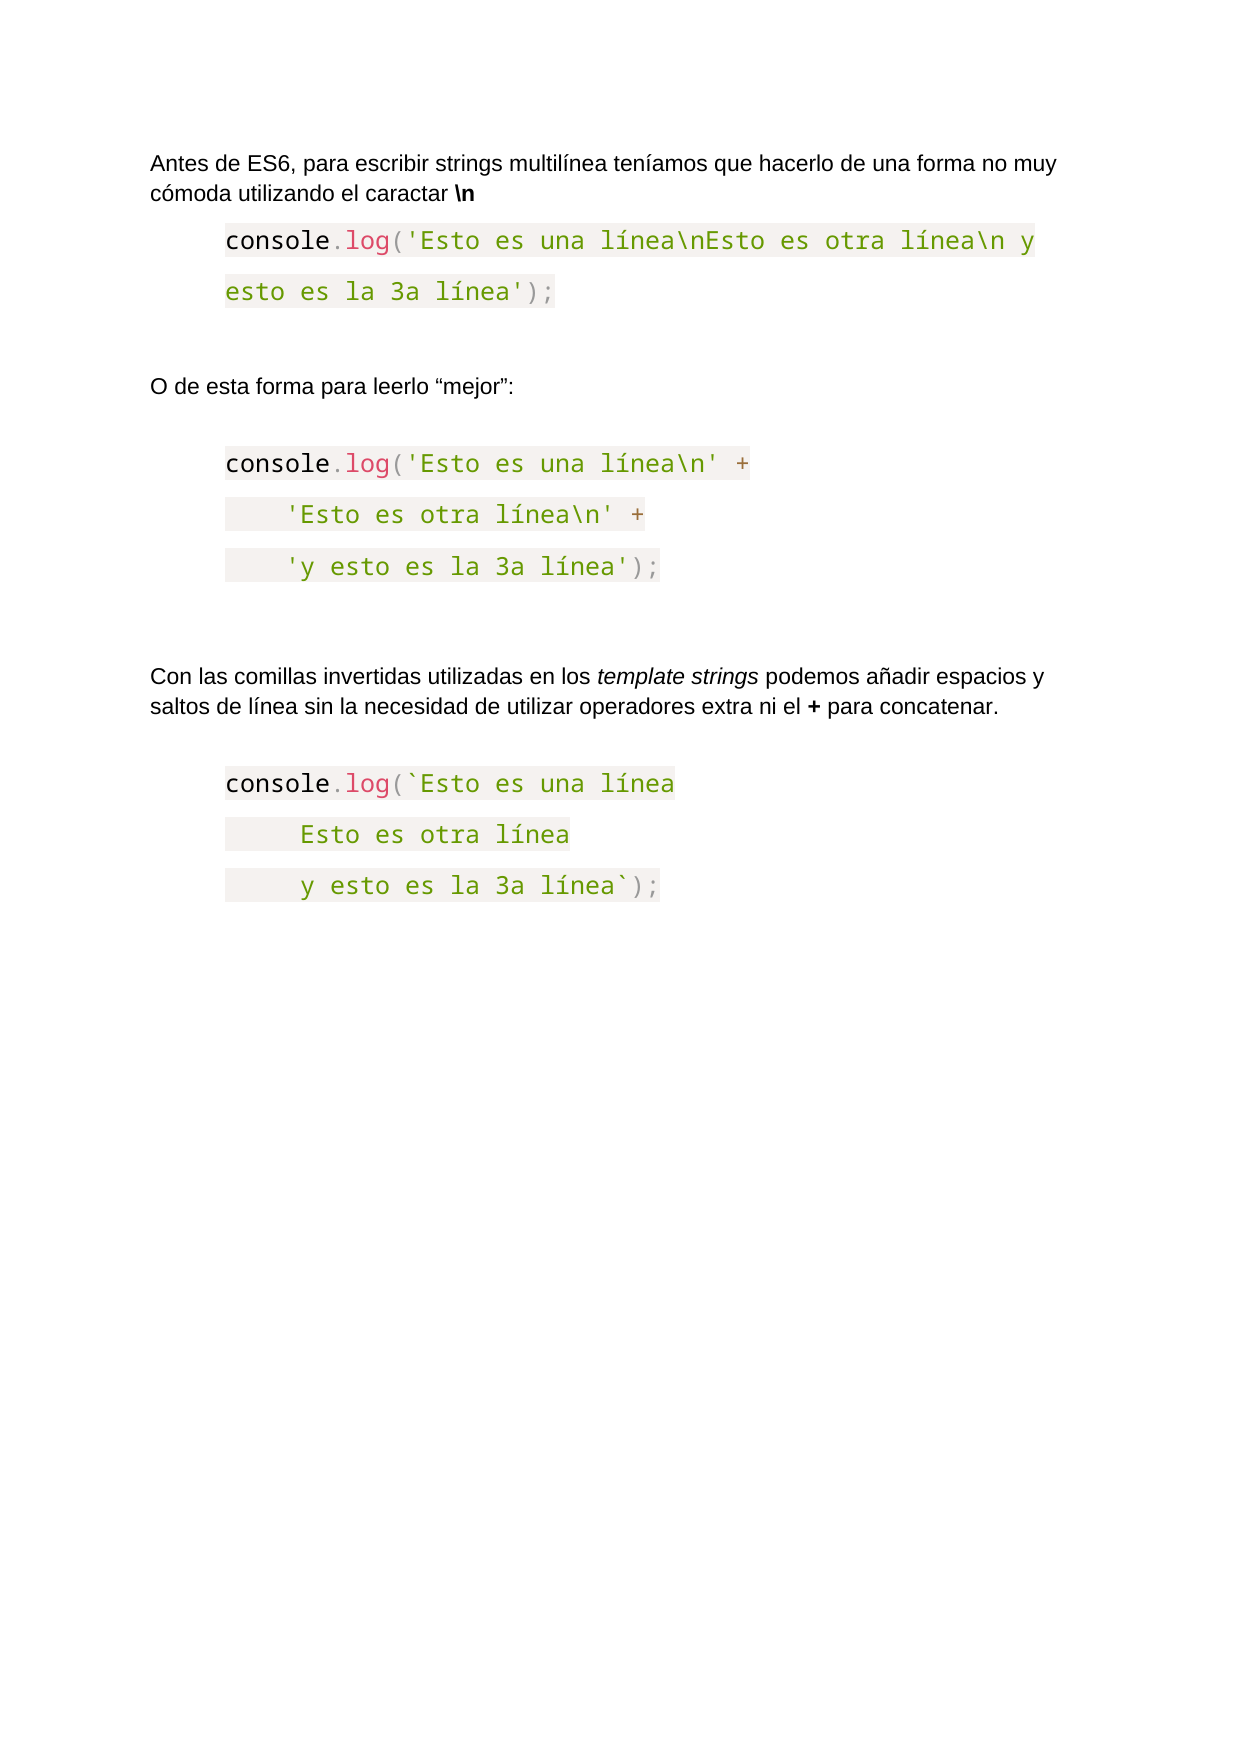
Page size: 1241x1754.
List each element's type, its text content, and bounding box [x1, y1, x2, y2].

text console.log(`Esto es una línea Esto es otra línea y esto es la 3a línea`); [225, 766, 1090, 902]
text console.log('Esto es una línea\nEsto es otra línea\n y esto es la 3a línea'); [225, 223, 1090, 347]
text Con las comillas invertidas utilizadas en los template strings podemos añadir espacios y saltos de línea sin la necesidad de utilizar operadores extra ni el + para concatenar. [150, 663, 1090, 719]
text console.log('Esto es una línea\n' + 'Esto es otra línea\n' + 'y esto es la 3a línea'); [225, 446, 1090, 582]
text Antes de ES6, para escribir strings multilínea teníamos que hacerlo de una forma no muy cómoda utilizando el caractar \n [150, 150, 1090, 207]
text O de esta forma para leerlo “mejor”: [150, 373, 1090, 399]
